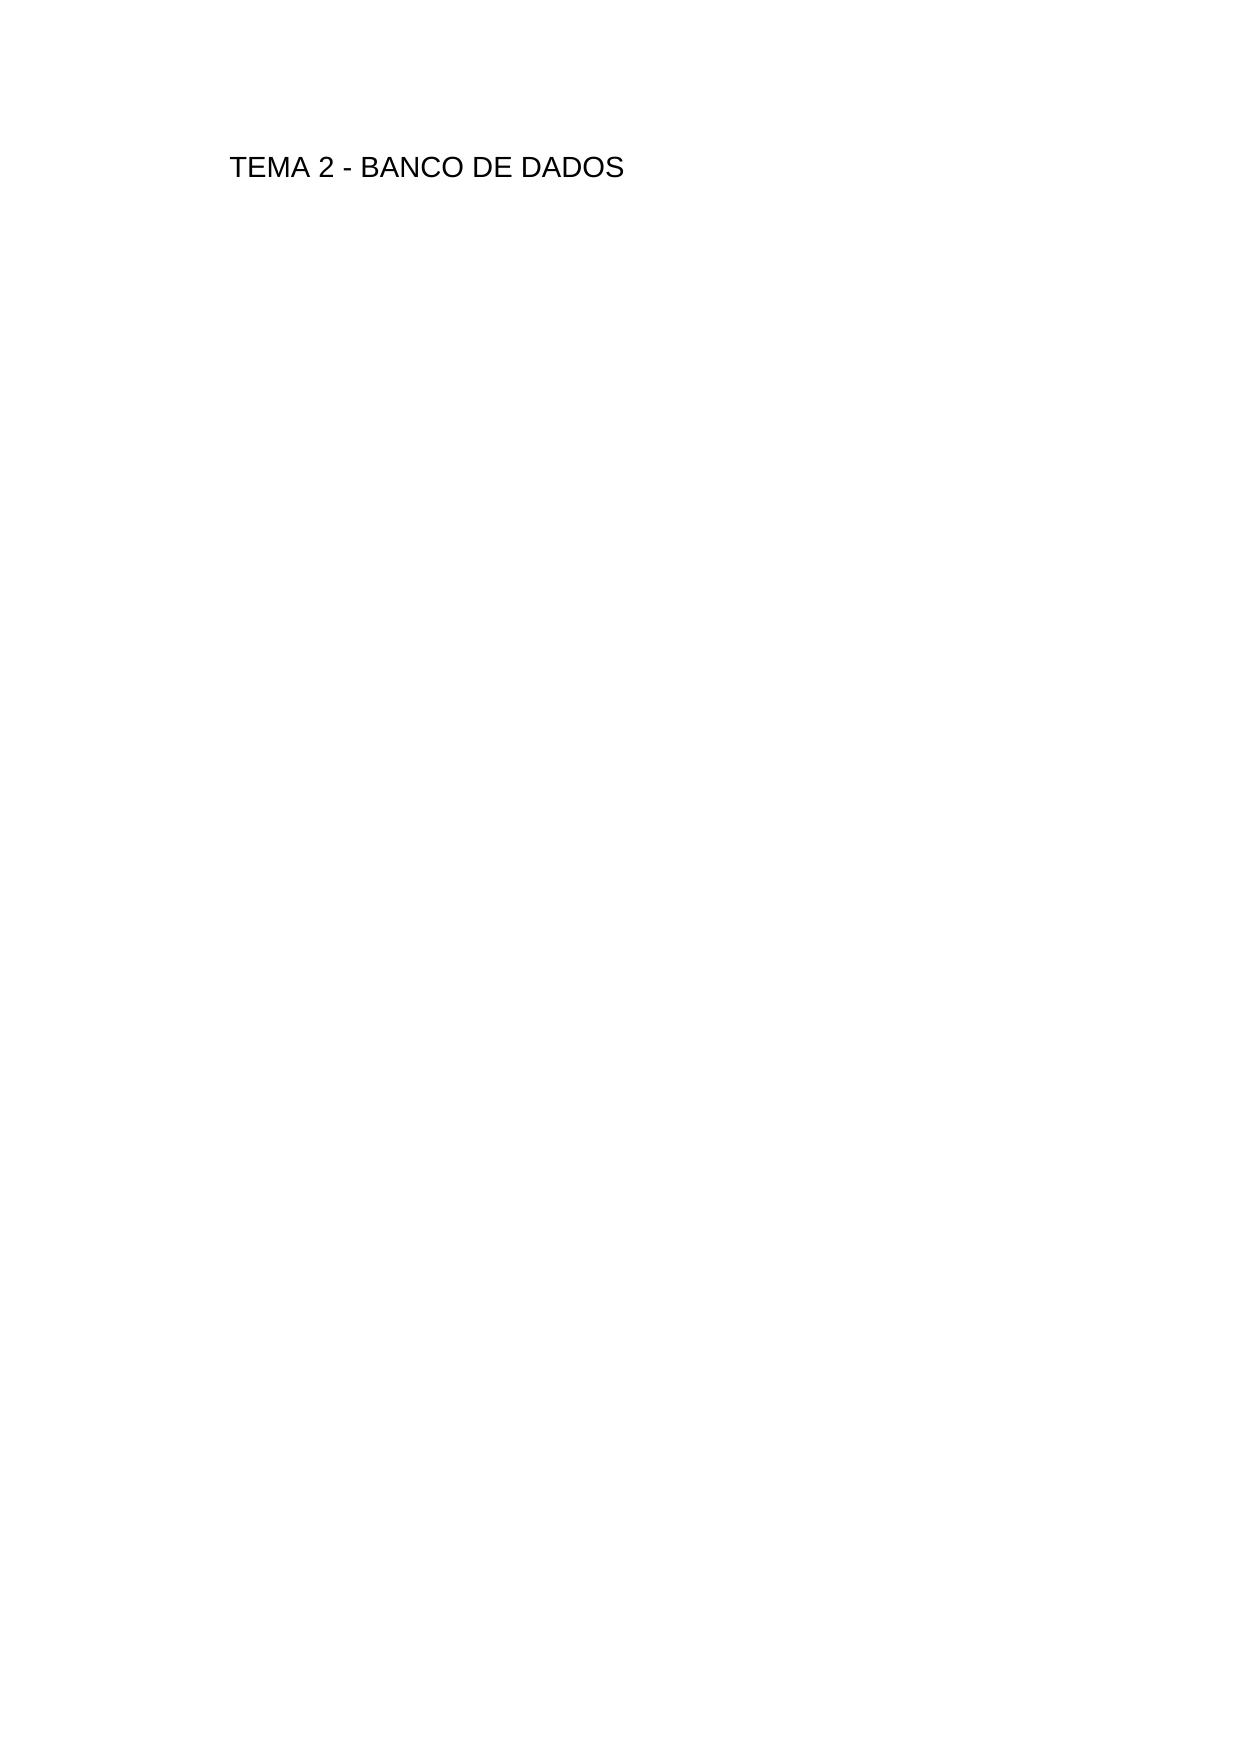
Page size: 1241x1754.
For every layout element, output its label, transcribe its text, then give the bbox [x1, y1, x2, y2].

text TEMA 2 - BANCO DE DADOS [187, 150, 1053, 183]
